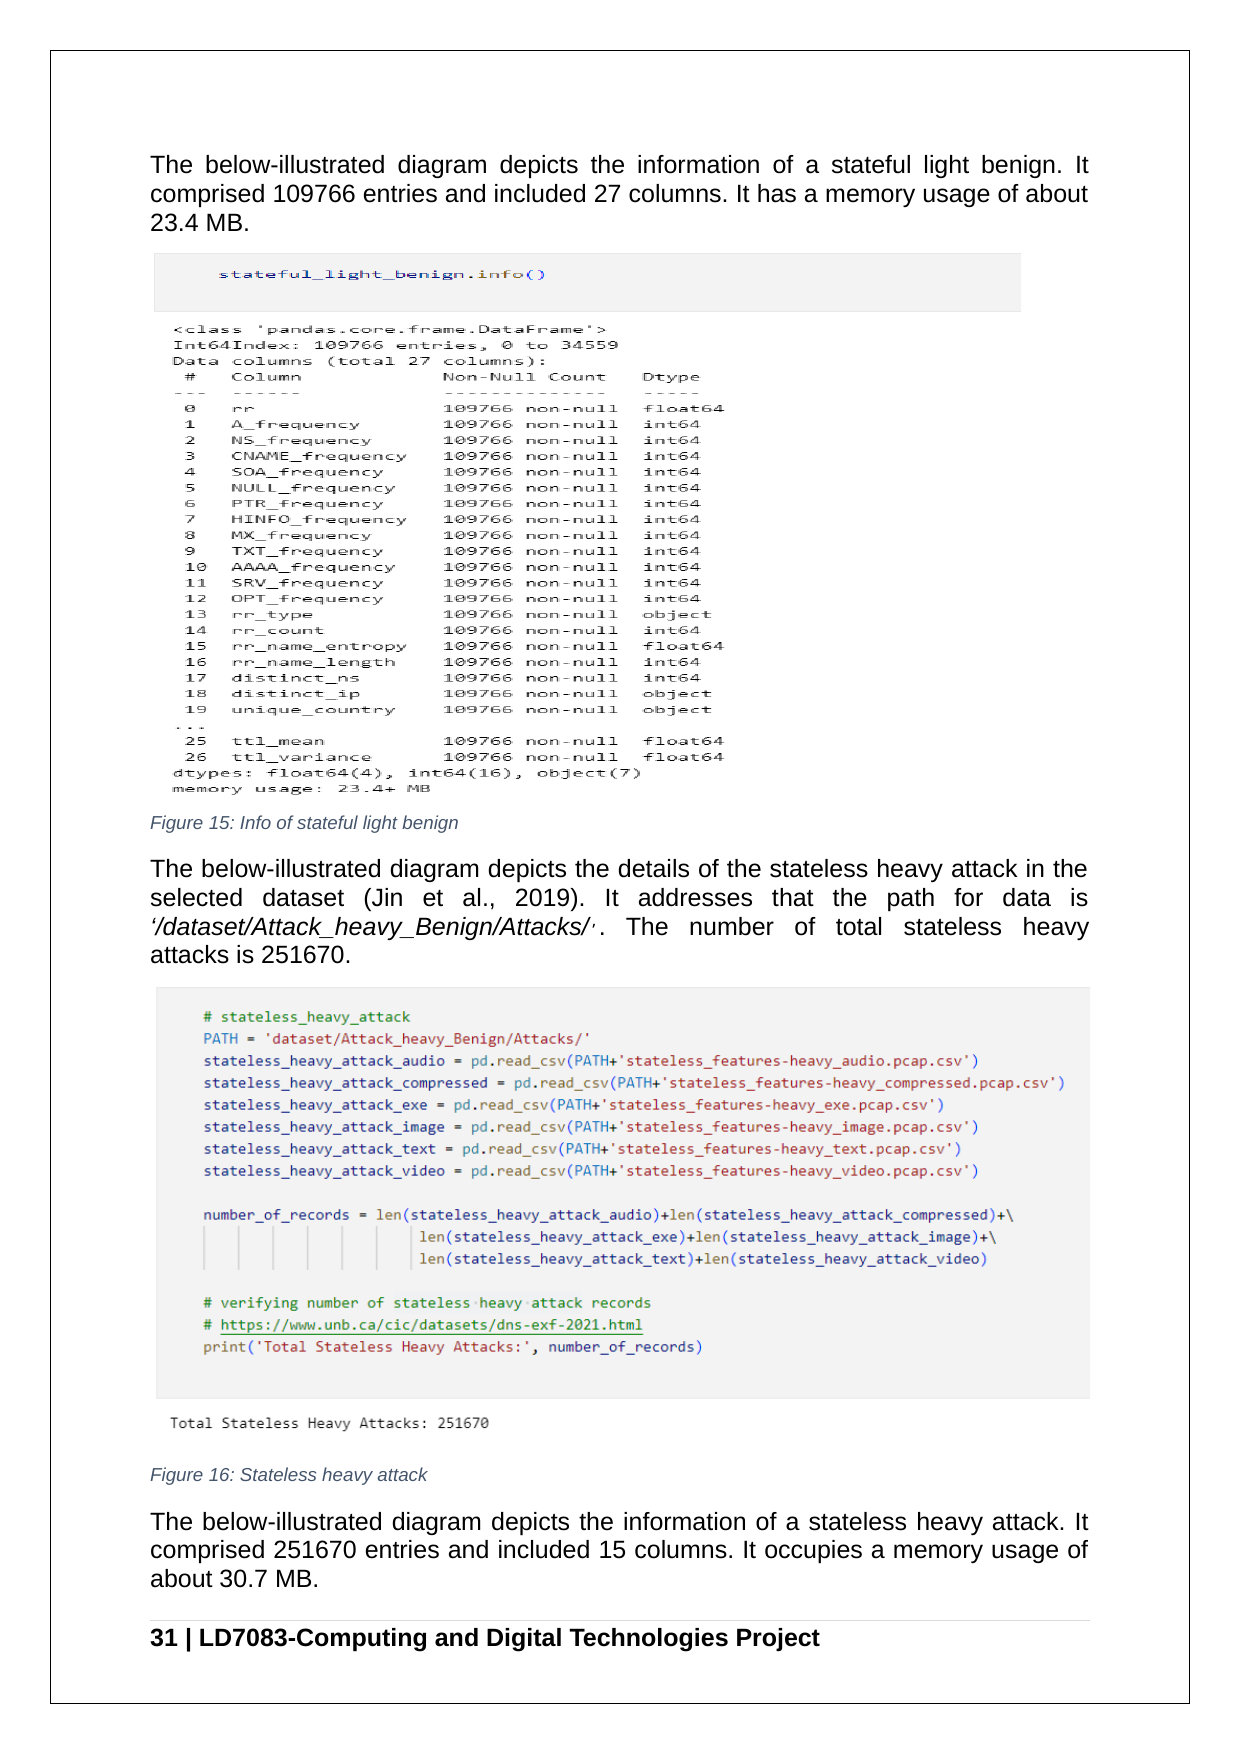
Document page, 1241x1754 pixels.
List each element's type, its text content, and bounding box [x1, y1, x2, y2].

picture [150, 252, 1022, 795]
text The below-illustrated diagram depicts the information of a stateful light benign. It comprised 109766 entries and included 27 columns. It has a memory usage of about 23.4 MB. [150, 150, 1090, 236]
text The below-illustrated diagram depicts the information of a stateless heavy attack. It comprised 251670 entries and included 15 columns. It occupies a memory usage of about 30.7 MB. [150, 1507, 1090, 1593]
text The below-illustrated diagram depicts the details of the stateless heavy attack in the selected dataset (Jin et al., 2019). It addresses that the path for data is ‘/dataset/Attack_heavy_Benign/Attacks/’. The number of total stateless heavy attacks is 251670. [150, 854, 1090, 969]
picture [150, 985, 1091, 1448]
